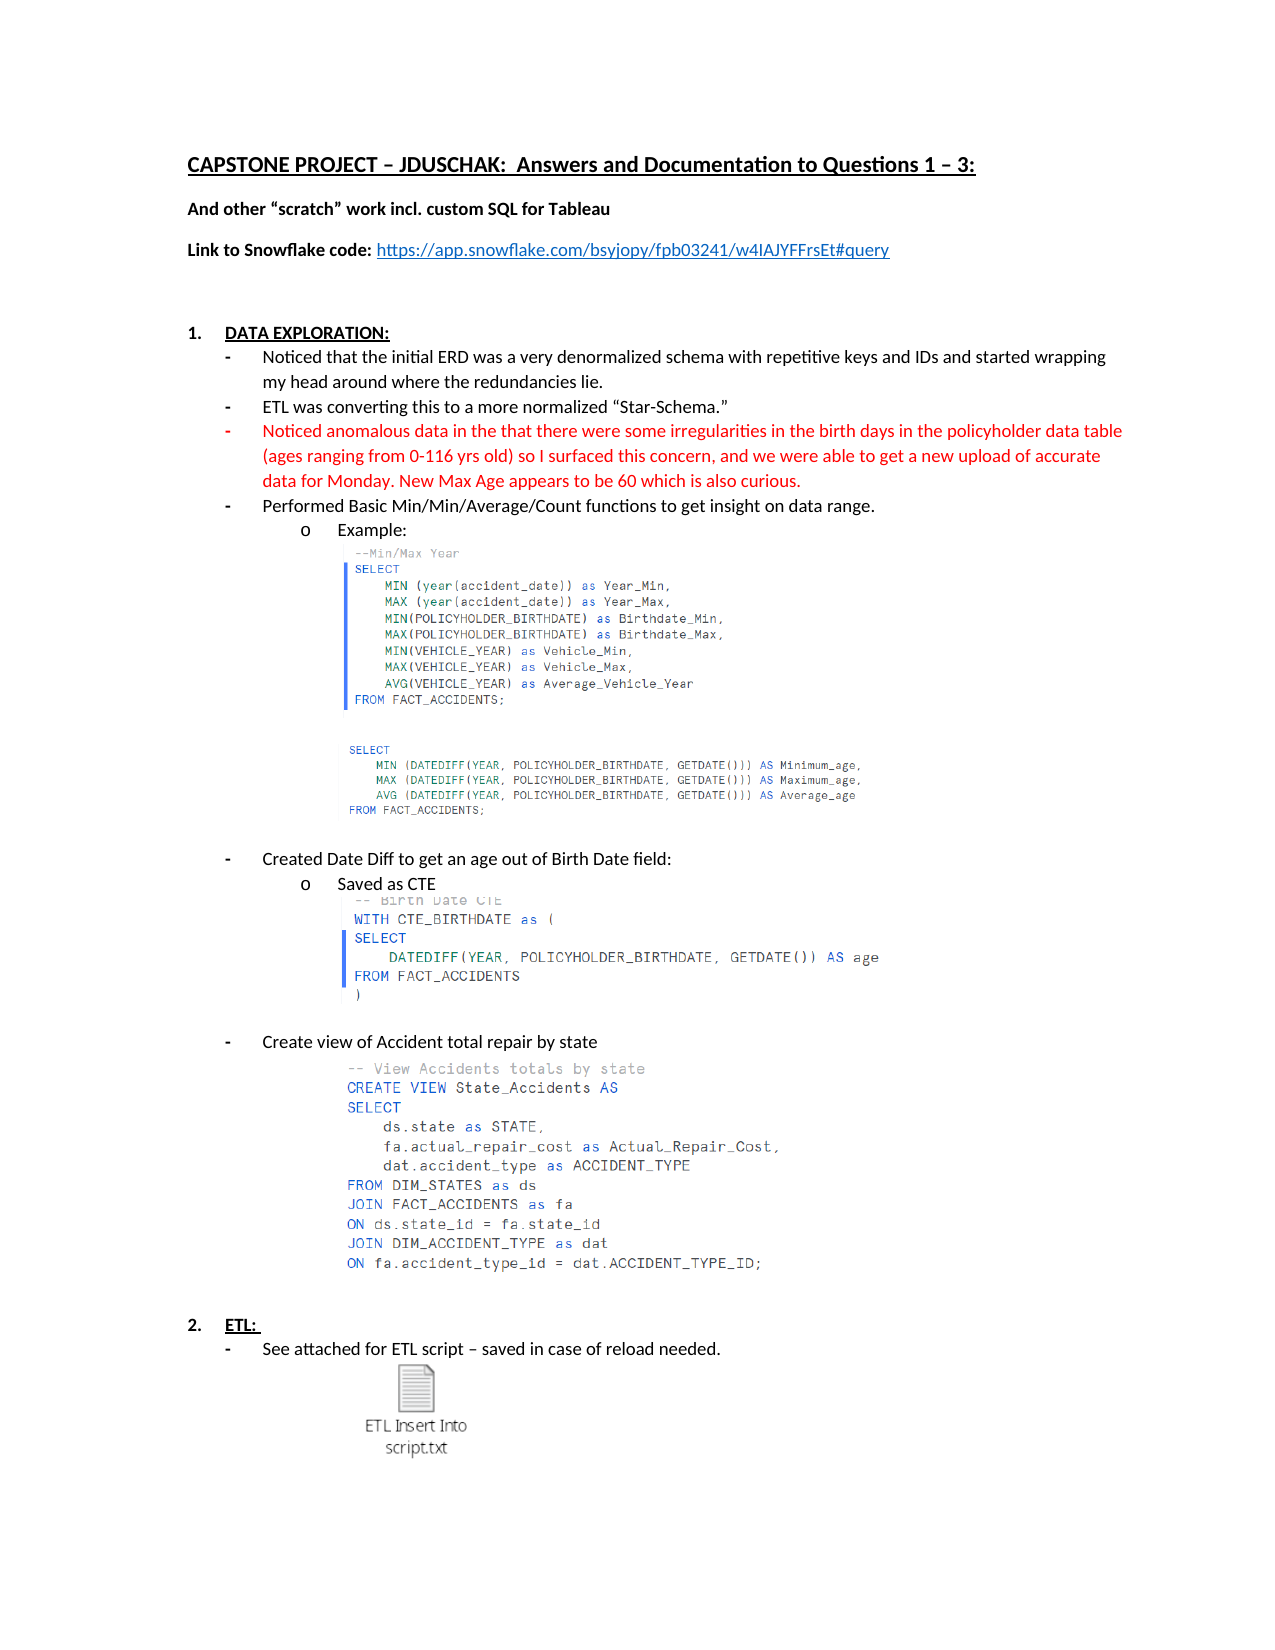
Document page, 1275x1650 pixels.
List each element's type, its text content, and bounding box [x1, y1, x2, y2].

picture [337, 744, 873, 821]
list Created Date Diff to get an age out of Birth Date field: [225, 847, 1125, 870]
picture [337, 544, 747, 718]
text CAPSTONE PROJECT – JDUSCHAK: Answers and Documentation to Questions 1 – 3: [187, 150, 1125, 178]
text And other “scratch” work incl. custom SQL for Tableau [187, 197, 1125, 220]
list Create view of Accident total repair by state [225, 1031, 1125, 1054]
list ETL: [187, 1313, 1125, 1336]
list Noticed that the initial ERD was a very denormalized schema with repetitive keys and IDs and started wrapping my head around where the redundancies lie. [225, 346, 1125, 393]
list Noticed anomalous data in the that there were some irregularities in the birth days in the policyholder data table (ages ranging from 0-116 yrs old) so I surfaced this concern, and we were able to get a new upload of accurate data for Monday. New Max Age appears to be 60 which is also curious. [225, 420, 1125, 492]
list Saved as CTE [300, 872, 1125, 896]
list DATA EXPLORATION: [187, 321, 1125, 344]
picture [337, 897, 900, 1004]
text Link to Snowflake code: https://app.snowflake.com/bsyjopy/fpb03241/w4IAJYFFrsEt#query [187, 238, 1125, 261]
picture [337, 1055, 798, 1286]
list See attached for ETL script – saved in case of reload needed. [225, 1337, 1125, 1360]
list ETL was converting this to a more normalized “Star-Schema.” [225, 395, 1125, 418]
list Performed Basic Min/Min/Average/Count functions to get insight on data range. [225, 494, 1125, 517]
list Example: [300, 518, 1125, 542]
